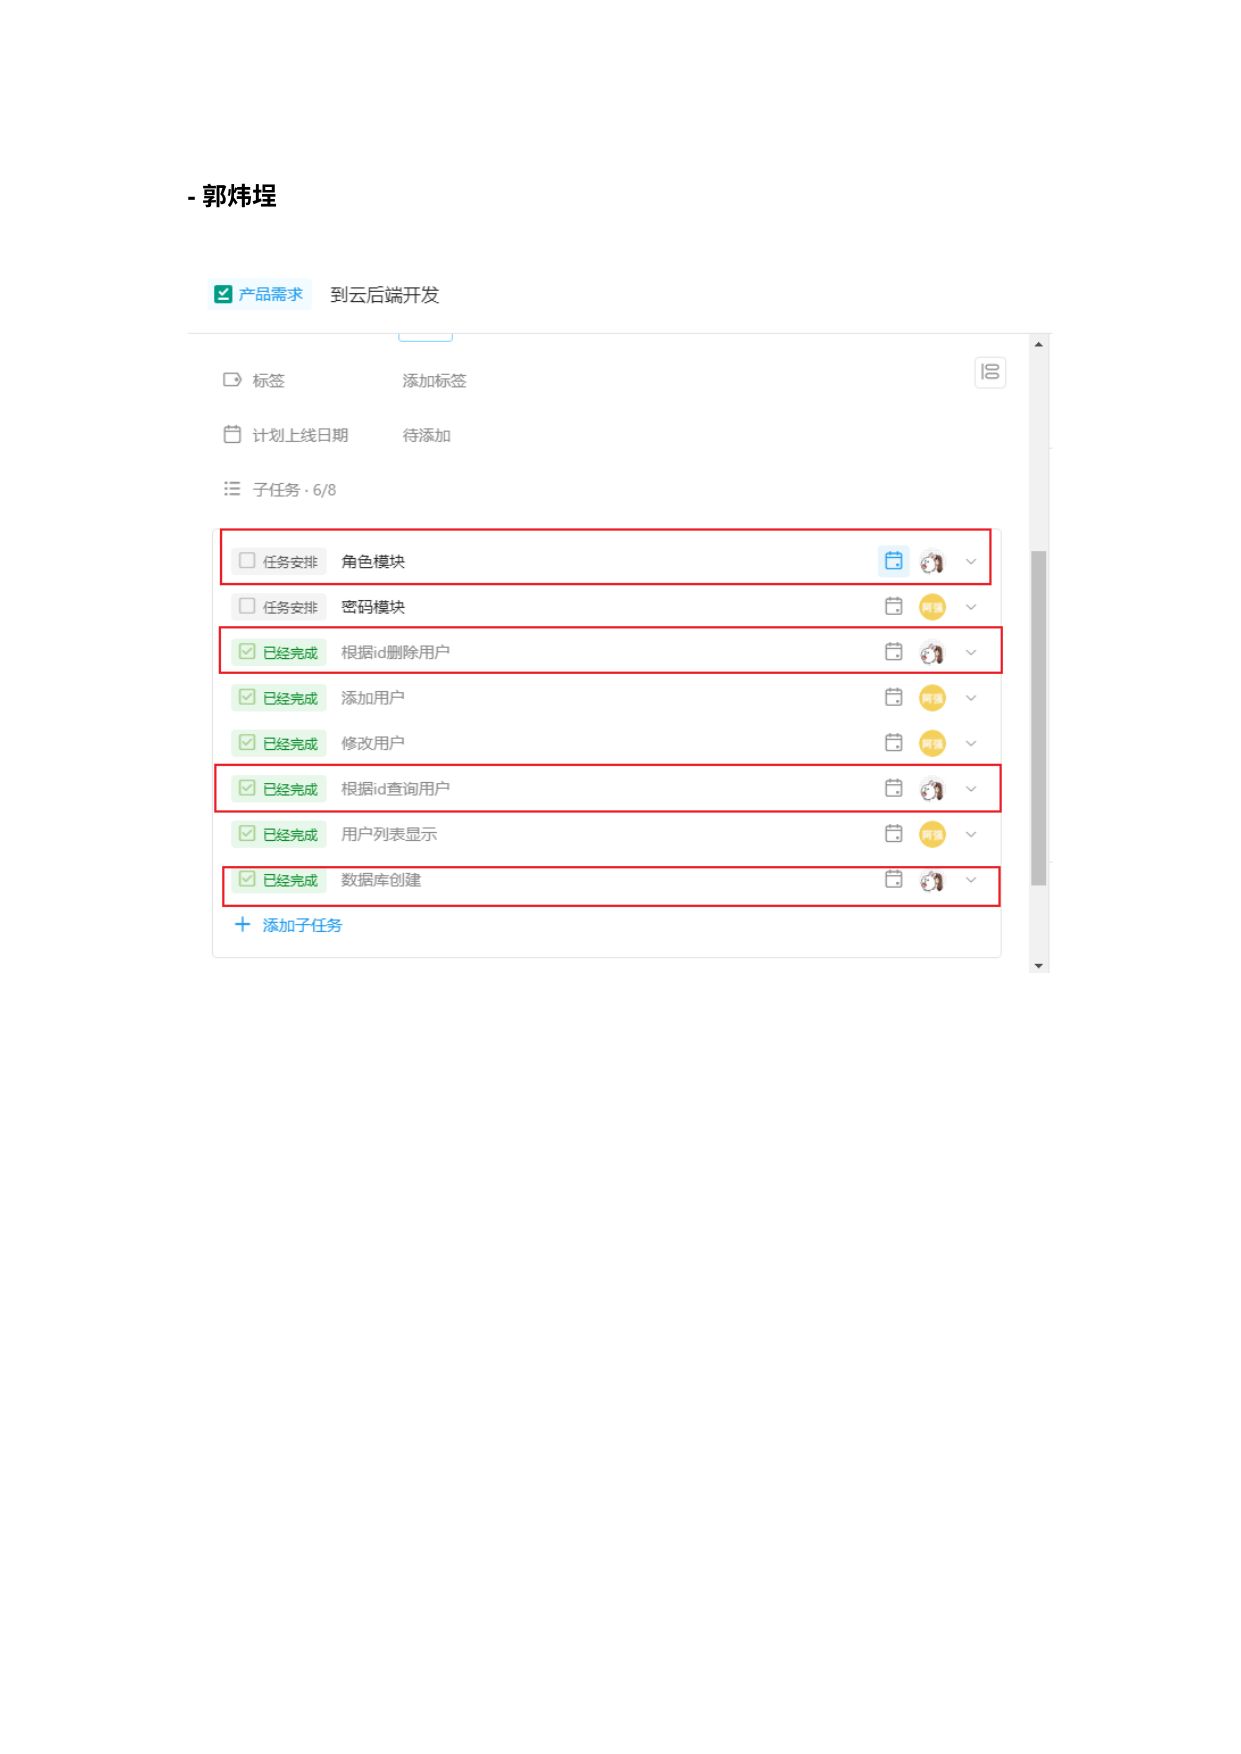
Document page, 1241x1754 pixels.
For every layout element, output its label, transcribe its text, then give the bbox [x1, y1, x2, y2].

text - 郭炜埕 [187, 162, 1053, 227]
picture [187, 259, 1053, 973]
